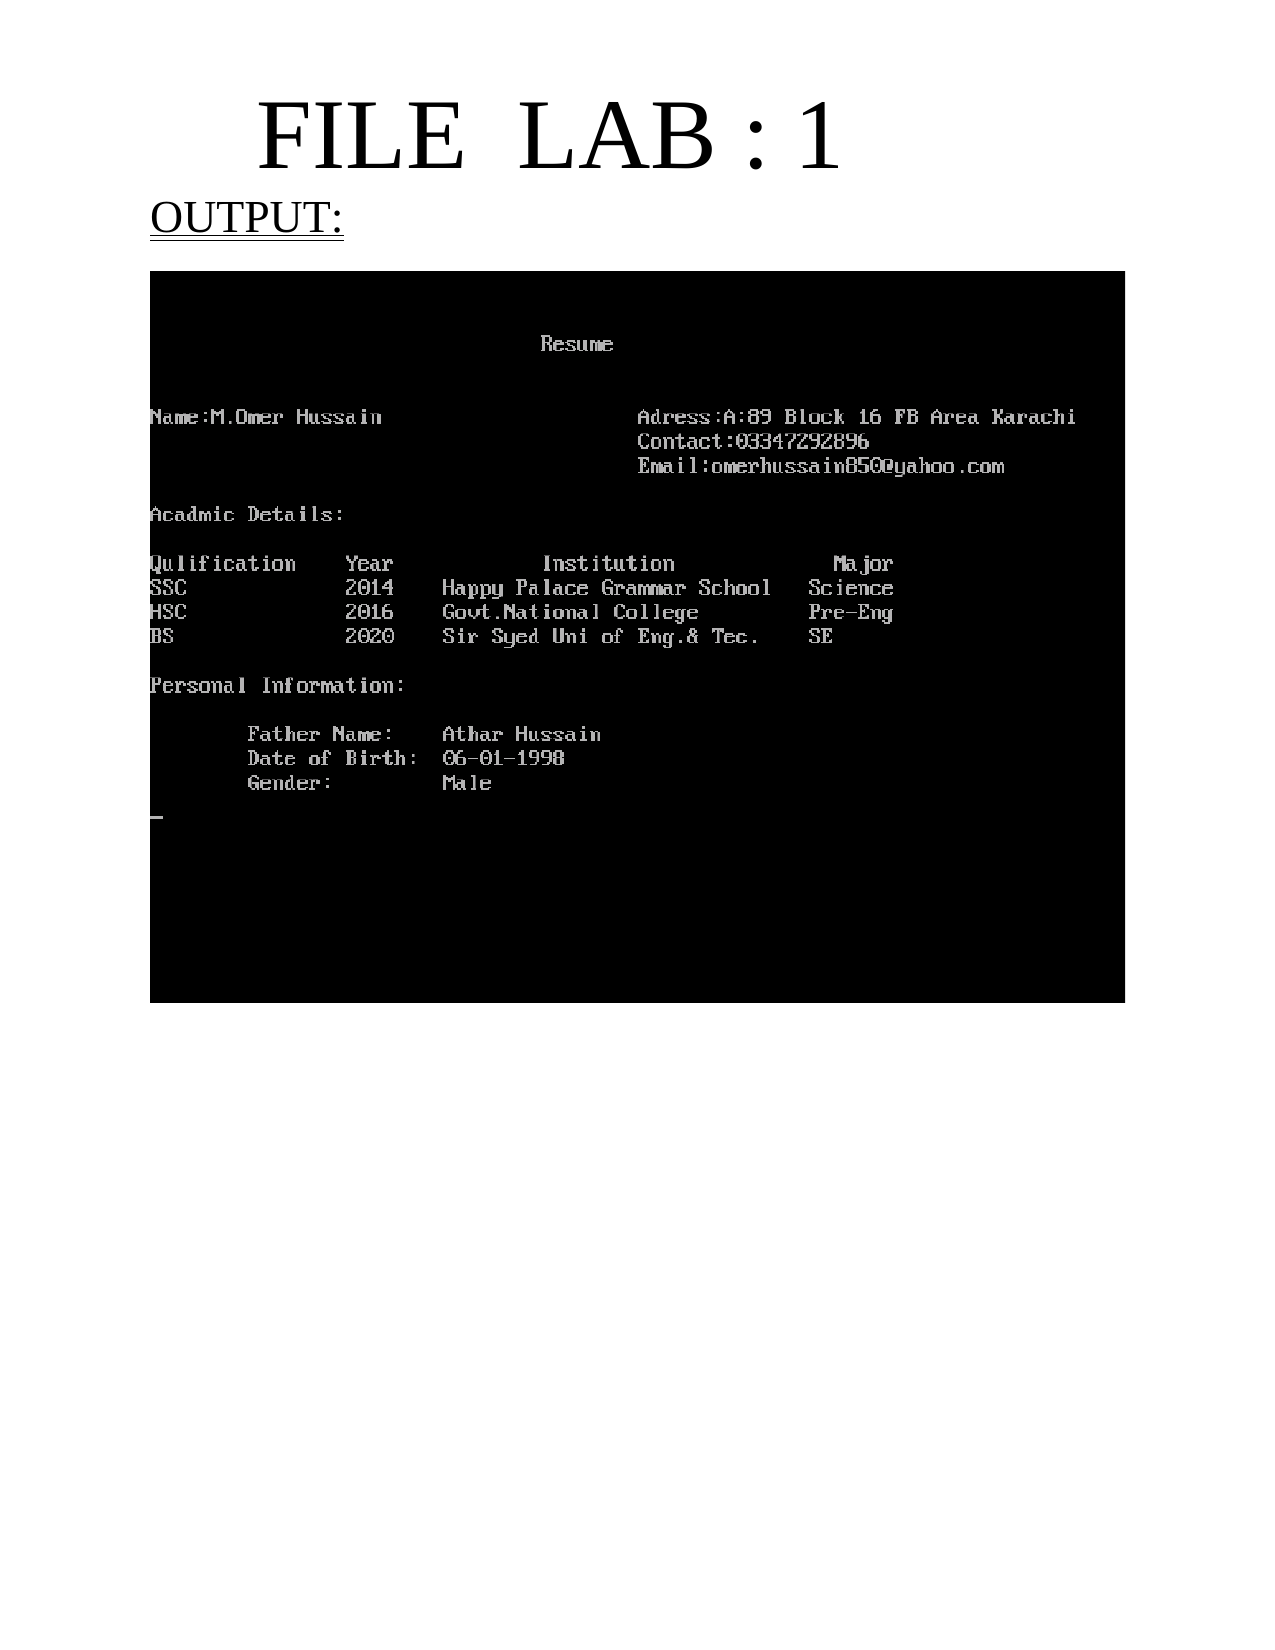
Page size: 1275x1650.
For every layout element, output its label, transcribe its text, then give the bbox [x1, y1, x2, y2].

text OUTPUT: [150, 190, 1125, 243]
picture [150, 271, 1125, 1003]
